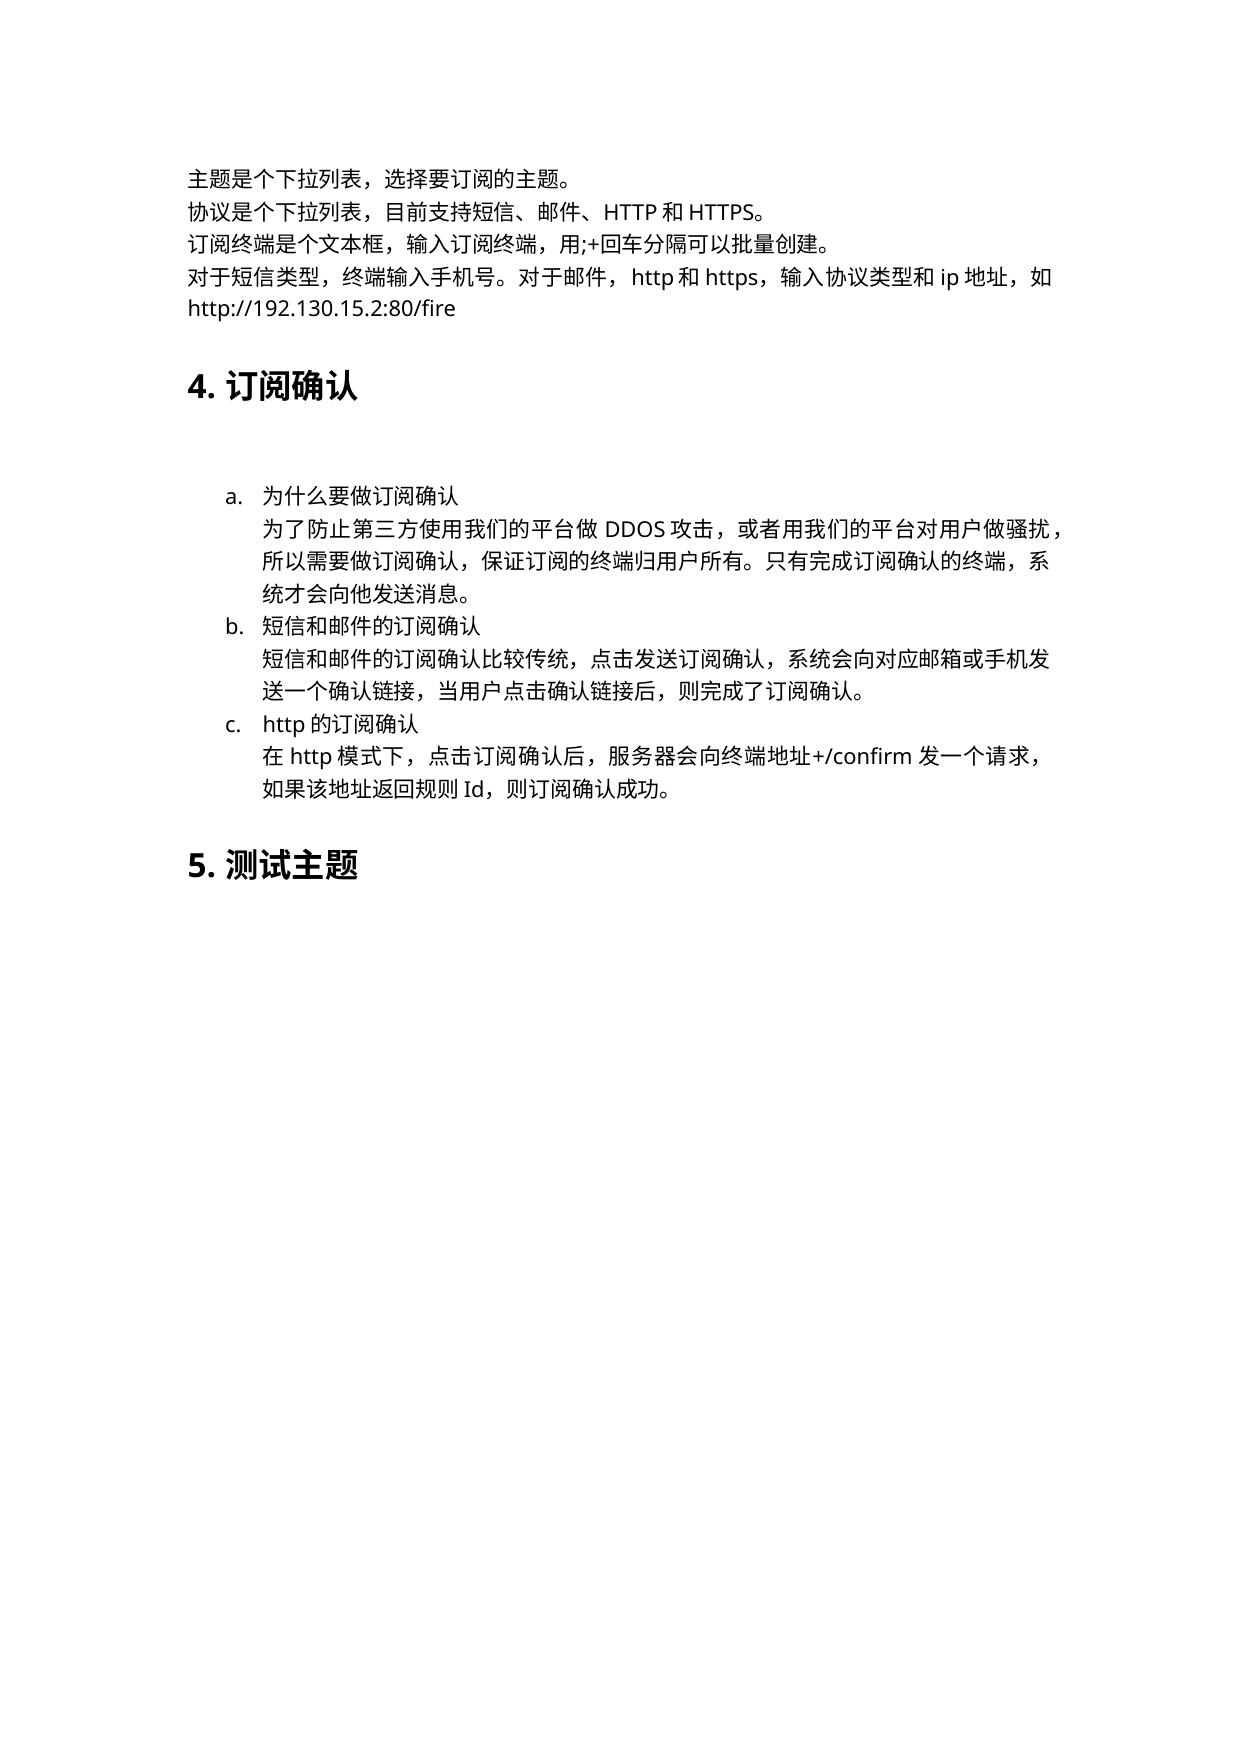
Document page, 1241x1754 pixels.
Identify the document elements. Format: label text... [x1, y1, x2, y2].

list 在http模式下，点击订阅确认后，服务器会向终端地址+/confirm发一个请求，如果该地址返回规则Id，则订阅确认成功。 [262, 739, 1053, 804]
list 短信和邮件的订阅确认比较传统，点击发送订阅确认，系统会向对应邮箱或手机发送一个确认链接，当用户点击确认链接后，则完成了订阅确认。 [262, 641, 1053, 706]
list 短信和邮件的订阅确认 [225, 609, 1053, 641]
subtitle 订阅确认 [187, 352, 1053, 417]
text 协议是个下拉列表，目前支持短信、邮件、HTTP和HTTPS。 [187, 194, 1053, 227]
text 主题是个下拉列表，选择要订阅的主题。 [187, 162, 1053, 194]
list 为了防止第三方使用我们的平台做DDOS攻击，或者用我们的平台对用户做骚扰，所以需要做订阅确认，保证订阅的终端归用户所有。只有完成订阅确认的终端，系统才会向他发送消息。 [262, 511, 1053, 609]
subtitle 测试主题 [187, 831, 1053, 896]
list http的订阅确认 [225, 706, 1053, 739]
text 对于短信类型，终端输入手机号。对于邮件，http和https，输入协议类型和ip地址，如http://192.130.15.2:80/fire [187, 259, 1053, 324]
text 订阅终端是个文本框，输入订阅终端，用;+回车分隔可以批量创建。 [187, 227, 1053, 259]
list 为什么要做订阅确认 [225, 479, 1053, 511]
